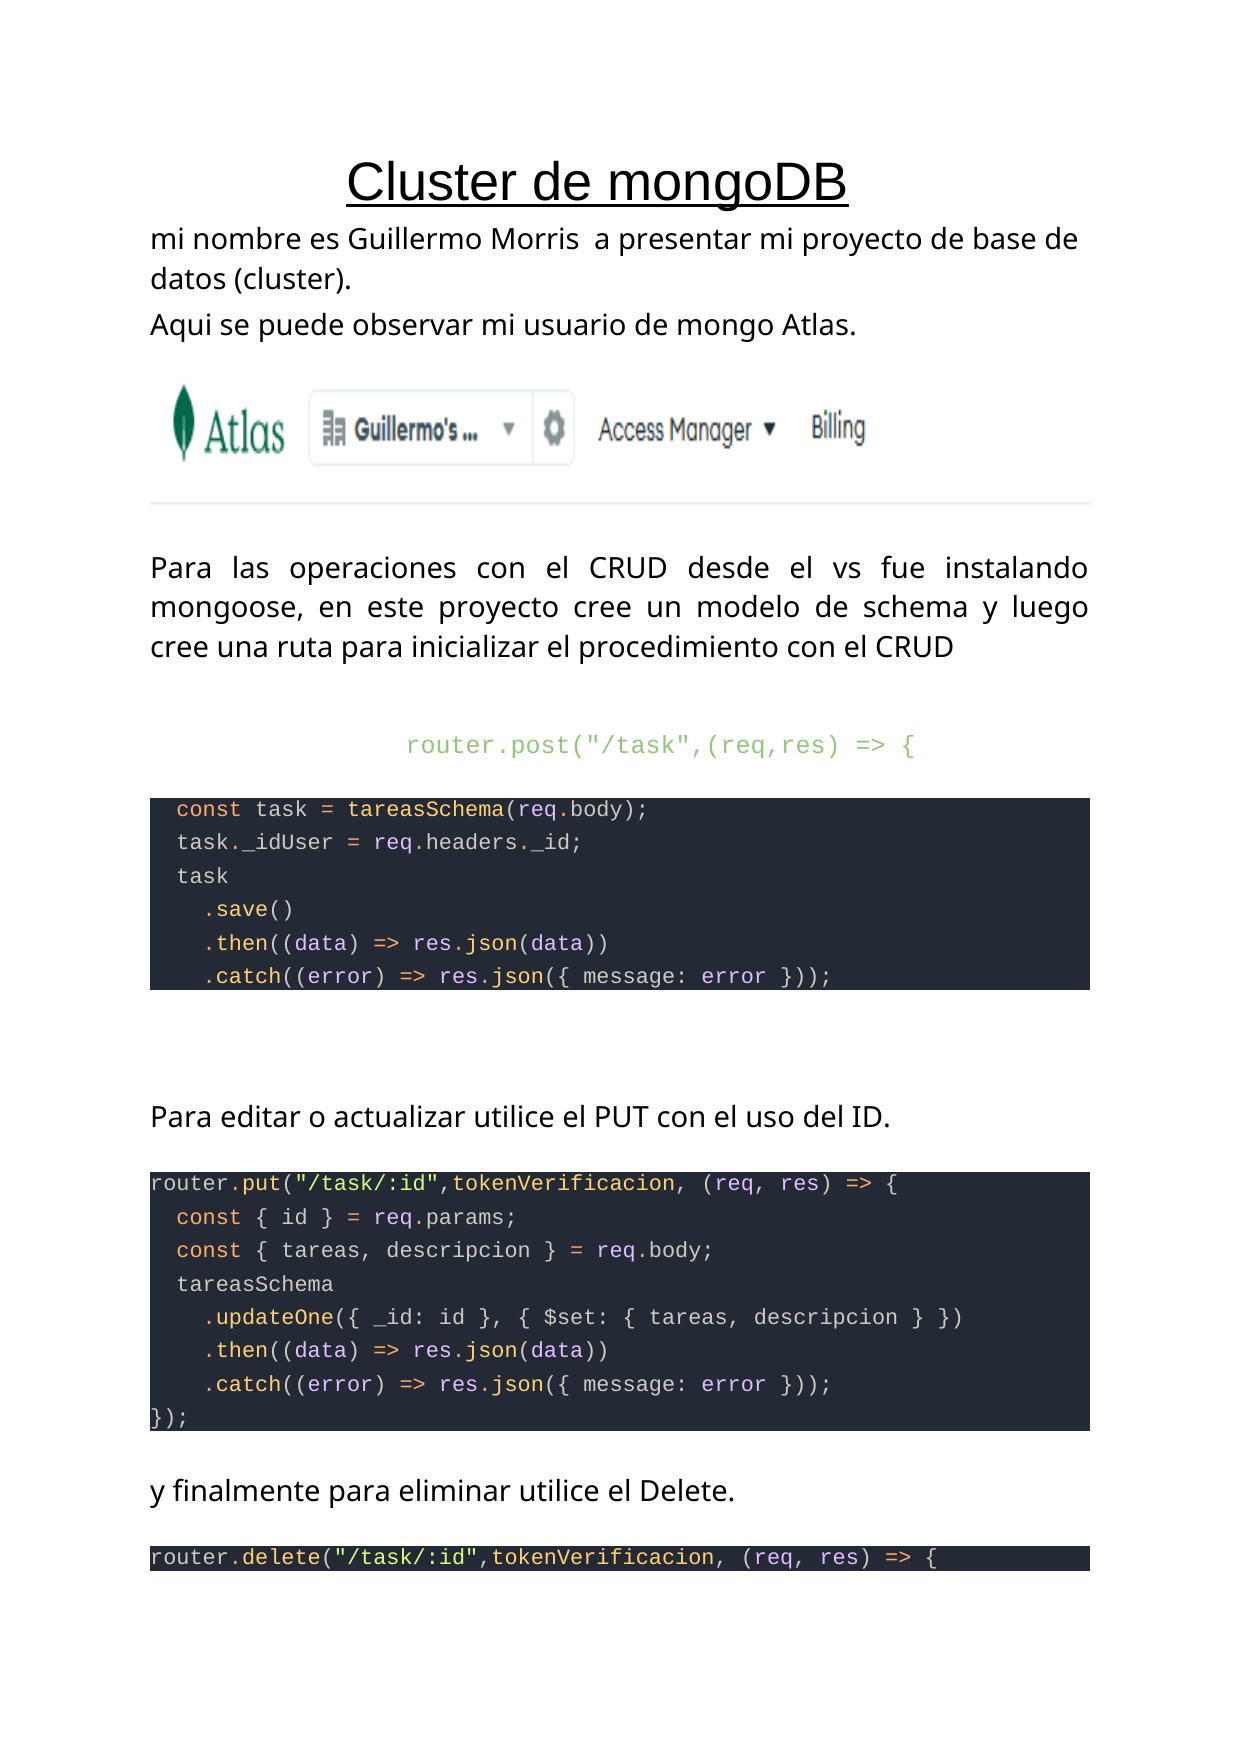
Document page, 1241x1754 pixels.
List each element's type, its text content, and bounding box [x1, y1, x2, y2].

text .then((data) => res.json(data)) [150, 1339, 1090, 1364]
text tareasSchema [150, 1273, 1090, 1297]
text const { tareas, descripcion } = req.body; [150, 1239, 1090, 1264]
title Para las operaciones con el CRUD desde el vs fue instalando mongoose, en este proyecto cree un modelo de schema y luego cree una ruta para inicializar el procedimiento con el CRUD [150, 547, 1090, 666]
text .save() [150, 898, 1090, 923]
text const { id } = req.params; [150, 1206, 1090, 1231]
title y finalmente para eliminar utilice el Delete. [150, 1470, 1090, 1510]
text router.post("/task",(req,res) => { [150, 733, 1090, 761]
title Aqui se puede observar mi usuario de mongo Atlas. [150, 304, 1090, 344]
text }); [150, 1406, 1090, 1431]
title Para editar o actualizar utilice el PUT con el uso del ID. [150, 1096, 1090, 1136]
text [150, 1373, 1090, 1398]
text .updateOne({ _id: id }, { $set: { tareas, descripcion } }) [150, 1306, 1090, 1331]
title mi nombre es Guillermo Morris a presentar mi proyecto de base de datos (cluster). [150, 218, 1090, 298]
text const task = tareasSchema(req.body); [150, 798, 1090, 823]
picture [150, 380, 1091, 513]
text router.delete("/task/:id",tokenVerificacion, (req, res) => { [150, 1546, 1090, 1571]
text .catch((error) => res.json({ message: error })); [150, 965, 1090, 990]
text router.put("/task/:id",tokenVerificacion, (req, res) => { [150, 1172, 1090, 1197]
title Cluster de mongoDB [150, 150, 1090, 212]
text task._idUser = req.headers._id; [150, 832, 1090, 856]
text .then((data) => res.json(data)) [150, 932, 1090, 957]
text task [150, 865, 1090, 890]
